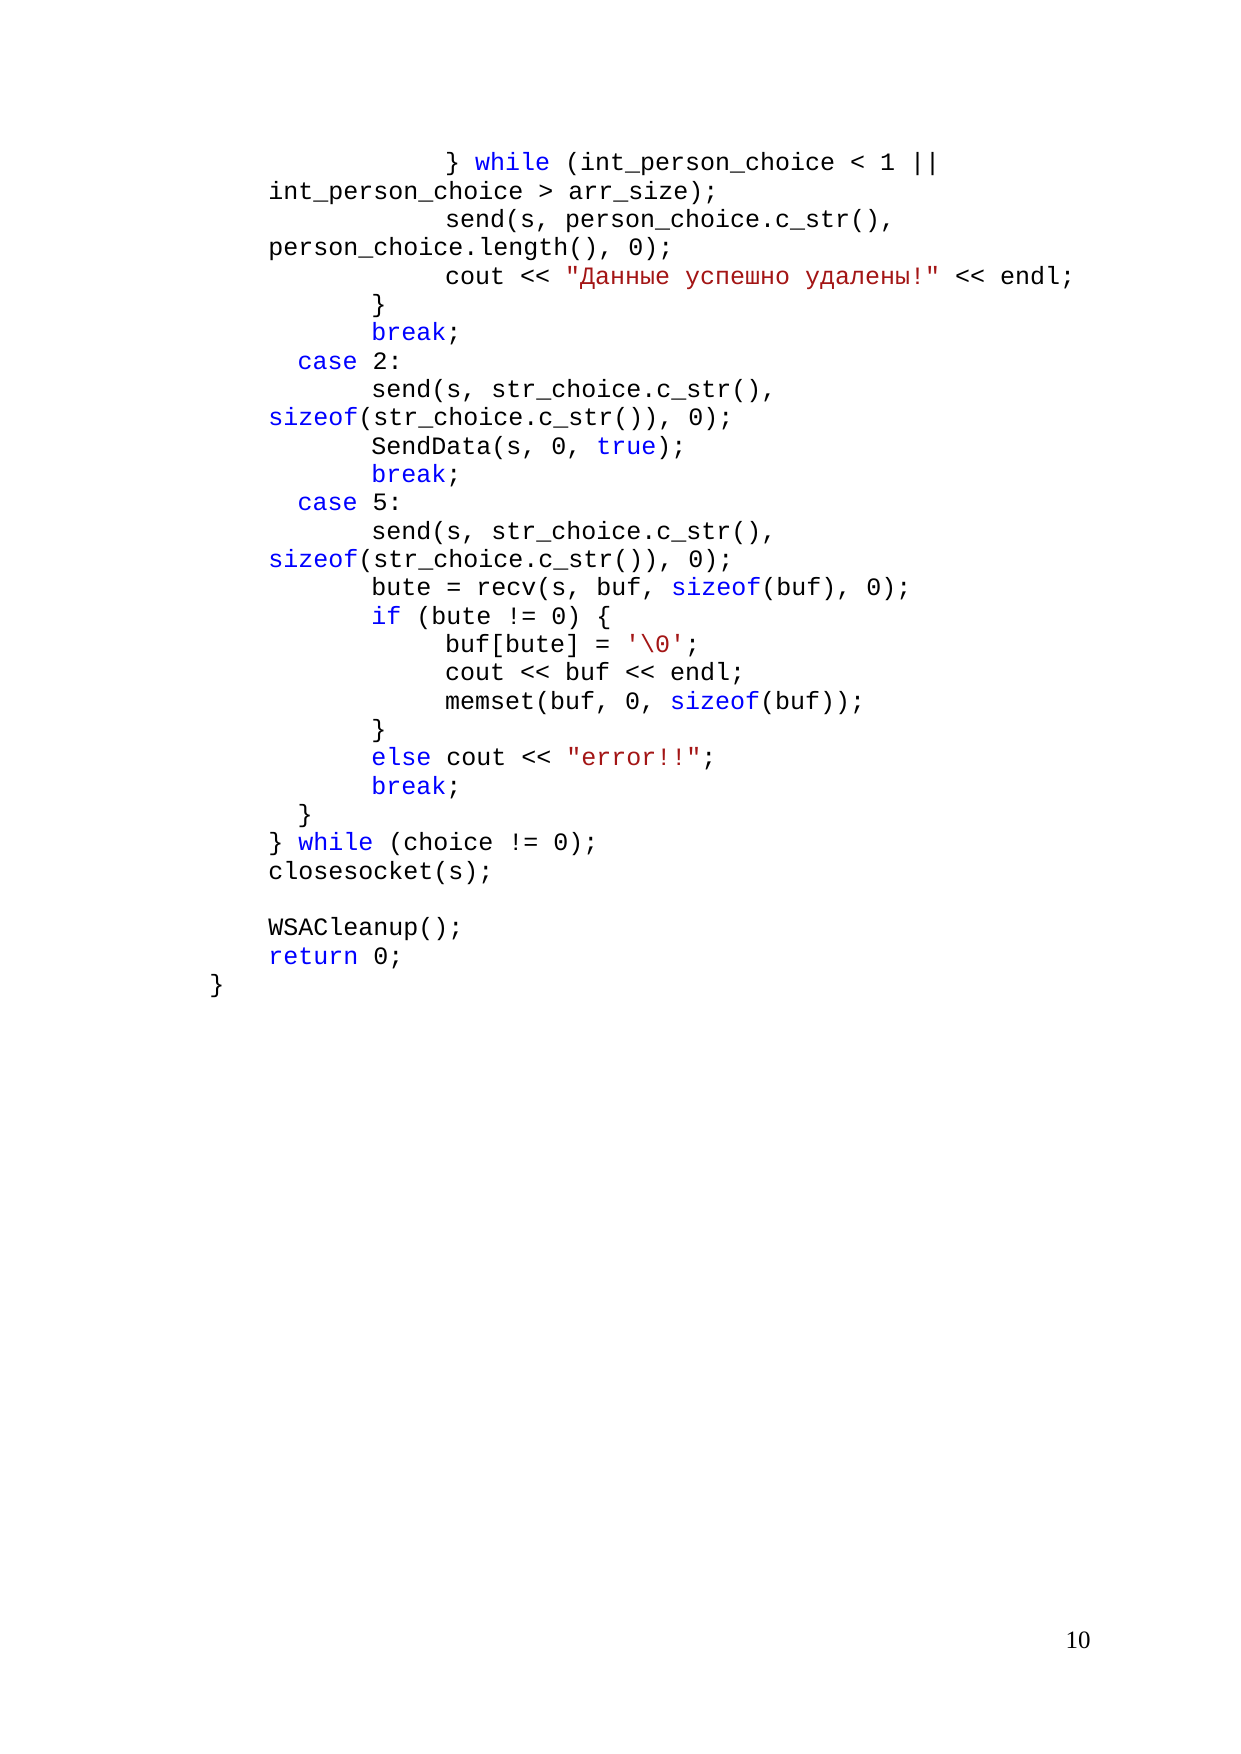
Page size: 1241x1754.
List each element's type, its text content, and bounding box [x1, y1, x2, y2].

text break; [209, 773, 1090, 802]
text } while (choice != 0); [209, 830, 1090, 858]
text send(s, person_choice.c_str(), person_choice.length(), 0); [209, 207, 1090, 263]
text SendData(s, 0, true); [209, 433, 1090, 462]
text memset(buf, 0, sizeof(buf)); [209, 688, 1090, 717]
text break; [209, 320, 1090, 348]
text } [209, 717, 1090, 745]
text } [209, 802, 1090, 830]
text send(s, str_choice.c_str(), sizeof(str_choice.c_str()), 0); [209, 377, 1090, 433]
text WSACleanup(); [209, 915, 1090, 943]
text send(s, str_choice.c_str(), sizeof(str_choice.c_str()), 0); [209, 518, 1090, 575]
text case 2: [209, 348, 1090, 377]
text closesocket(s); [209, 858, 1090, 887]
text buf[bute] = '\0'; [209, 632, 1090, 660]
text } [209, 972, 1090, 1000]
text } while (int_person_choice < 1 || int_person_choice > arr_size); [209, 150, 1090, 207]
text cout << buf << endl; [209, 660, 1090, 688]
text else cout << "error!!"; [209, 745, 1090, 773]
text bute = recv(s, buf, sizeof(buf), 0); [209, 575, 1090, 603]
text cout << "Данные успешно удалены!" << endl; [209, 263, 1090, 292]
text if (bute != 0) { [209, 603, 1090, 632]
text return 0; [209, 943, 1090, 972]
text break; [209, 462, 1090, 490]
text } [209, 292, 1090, 320]
text case 5: [209, 490, 1090, 518]
